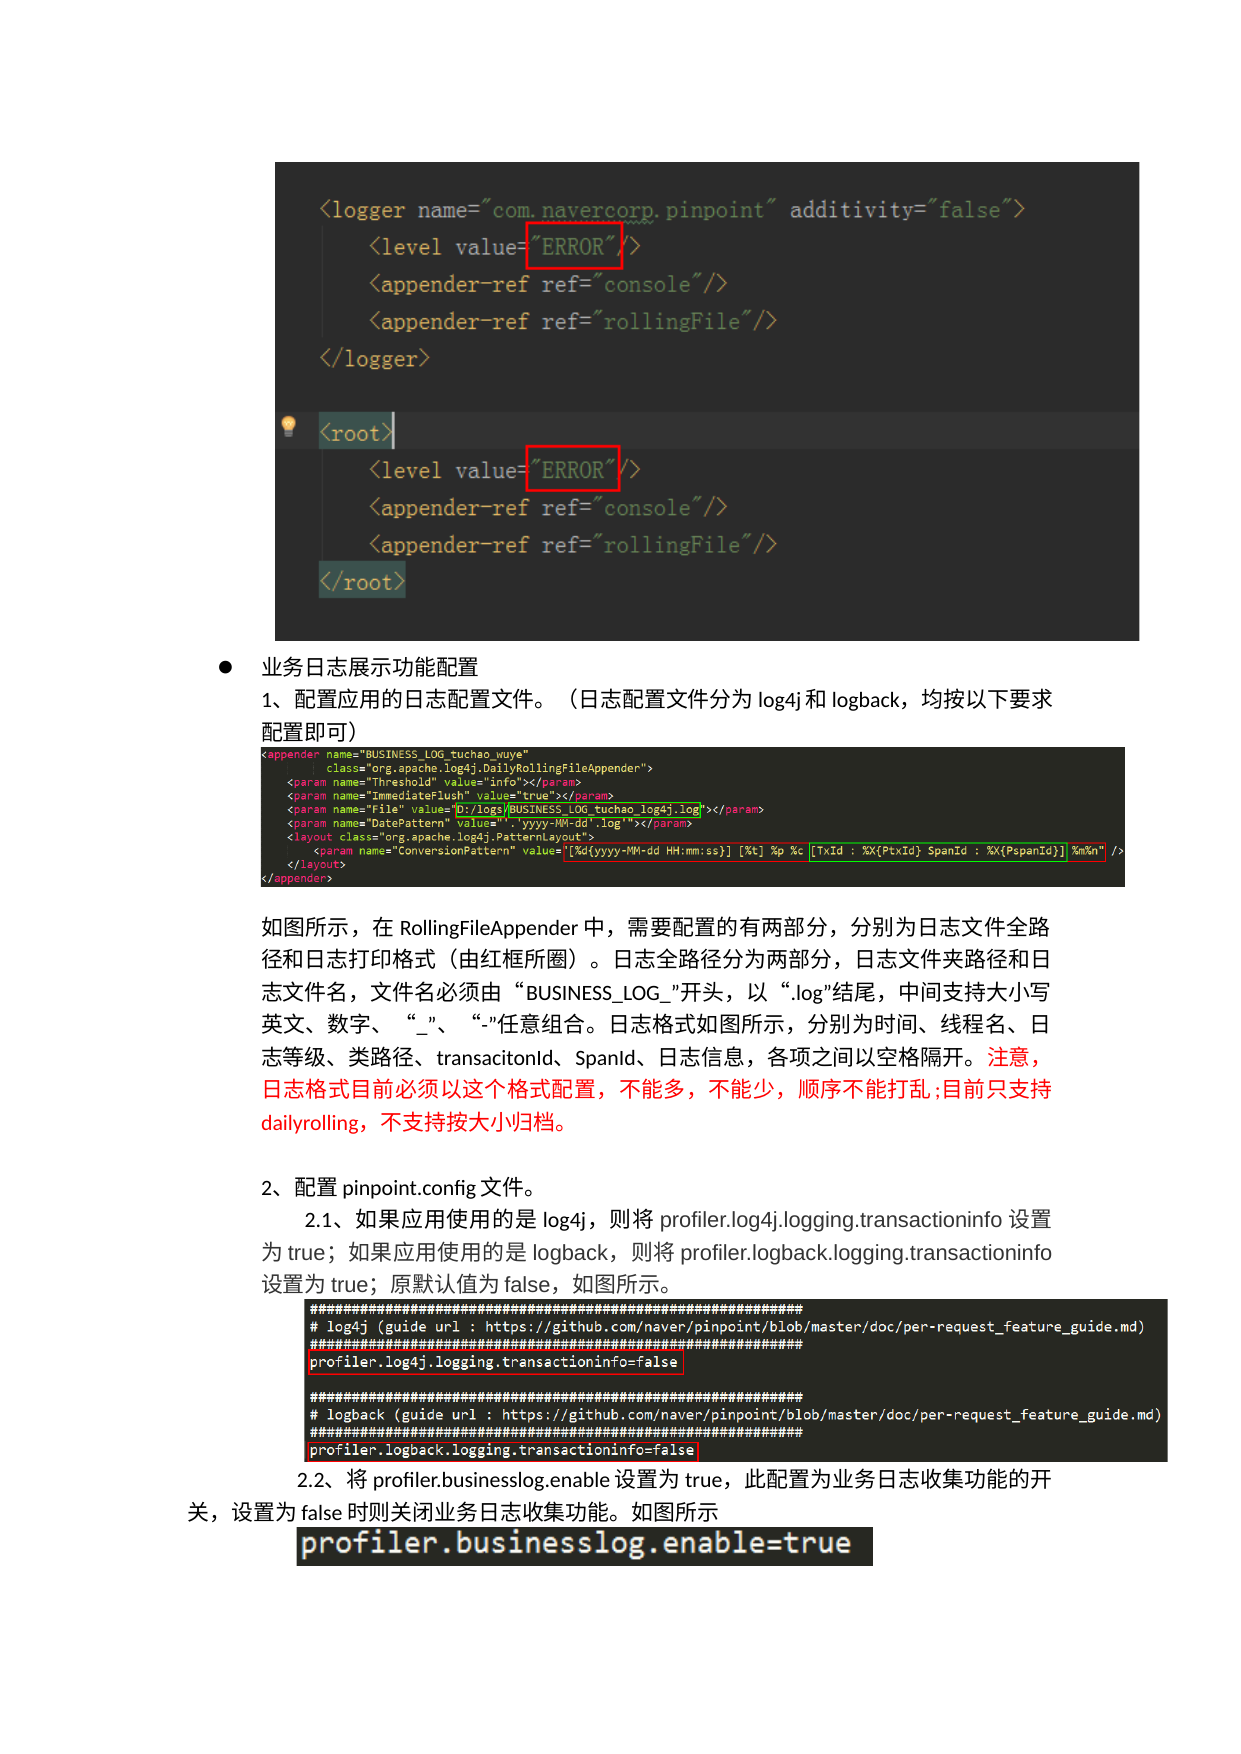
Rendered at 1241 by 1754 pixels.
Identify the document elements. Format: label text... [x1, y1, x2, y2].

picture [260, 747, 1125, 887]
list 配置应用的日志配置文件。（日志配置文件分为log4j和logback，均按以下要求配置即可） [261, 682, 1053, 747]
list 2.1、如果应用使用的是log4j，则将profiler.log4j.logging.transactioninfo设置为true；如果应用使用的是logback，则将profiler.logback.logging.transactioninfo设置为true；原默认值为false，如图所示。 [261, 1202, 1053, 1299]
list 业务日志展示功能配置 [217, 649, 1053, 682]
picture [296, 1527, 873, 1566]
picture [304, 1299, 1168, 1462]
list 如图所示，在RollingFileAppender中，需要配置的有两部分，分别为日志文件全路径和日志打印格式（由红框所圈）。日志全路径分为两部分，日志文件夹路径和日志文件名，文件名必须由“BUSINESS_LOG_”开头，以“.log”结尾，中间支持大小写英文、数字、“_”、“-”任意组合。日志格式如图所示，分别为时间、线程名、日志等级、类路径、transacitonId、SpanId、日志信息，各项之间以空格隔开。注意，日志格式目前必须以这个格式配置，不能多，不能少，顺序不能打乱;目前只支持dailyrolling，不支持按大小归档。 [261, 909, 1053, 1137]
text 2.2、将profiler.businesslog.enable设置为true，此配置为业务日志收集功能的开关，设置为false时则关闭业务日志收集功能。如图所示 [187, 1462, 1053, 1527]
list 2、配置pinpoint.config文件。 [261, 1169, 1053, 1202]
picture [275, 162, 1140, 641]
